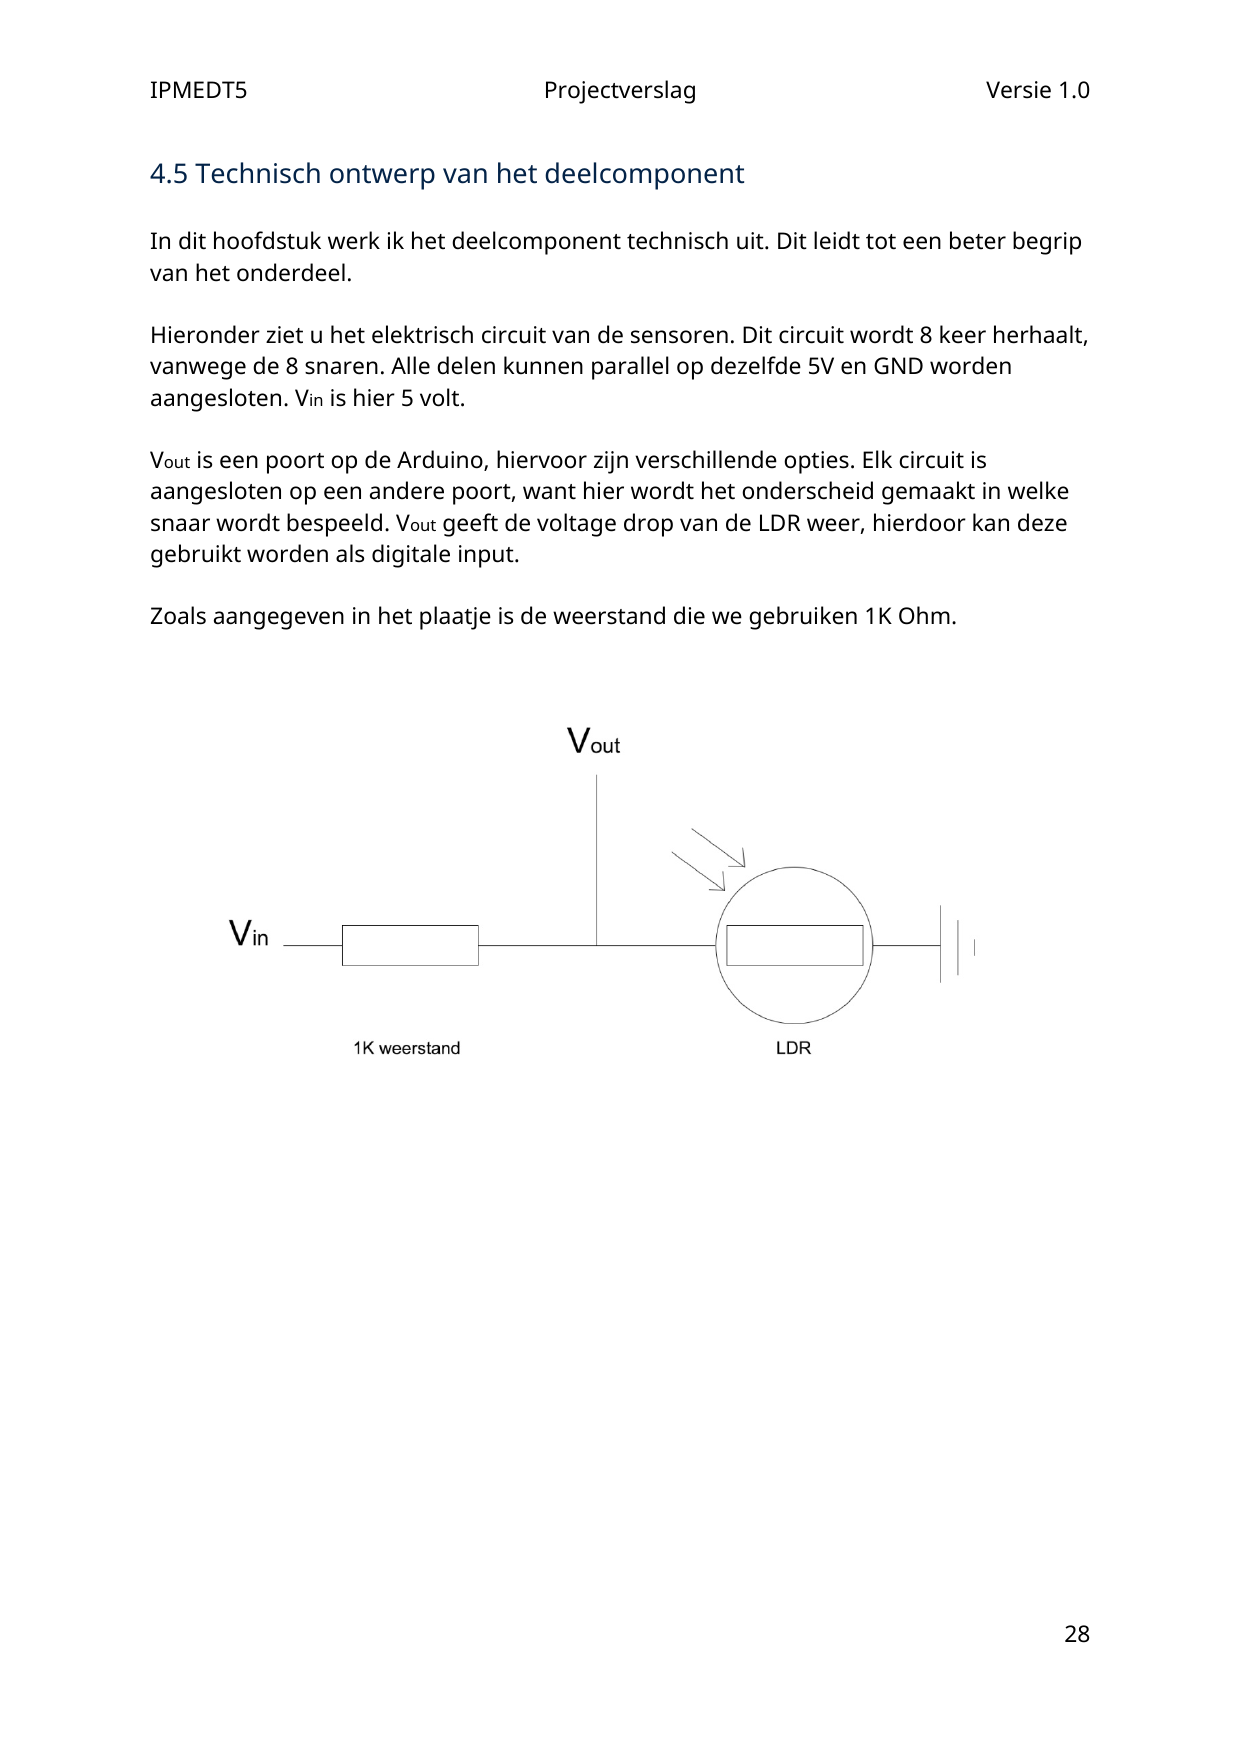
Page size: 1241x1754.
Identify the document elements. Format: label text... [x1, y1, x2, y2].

picture [150, 662, 1090, 1117]
text Vout is een poort op de Arduino, hiervoor zijn verschillende opties. Elk circuit is aangesloten op een andere poort, want hier wordt het onderscheid gemaakt in welke snaar wordt bespeeld. Vout geeft de voltage drop van de LDR weer, hierdoor kan deze gebruikt worden als digitale input. [150, 444, 1090, 569]
text Zoals aangegeven in het plaatje is de weerstand die we gebruiken 1K Ohm. [150, 600, 1090, 631]
text Hieronder ziet u het elektrisch circuit van de sensoren. Dit circuit wordt 8 keer herhaalt, vanwege de 8 snaren. Alle delen kunnen parallel op dezelfde 5V en GND worden aangesloten. Vin is hier 5 volt. [150, 319, 1090, 413]
text In dit hoofdstuk werk ik het deelcomponent technisch uit. Dit leidt tot een beter begrip van het onderdeel. [150, 225, 1090, 288]
subtitle 4.5 Technisch ontwerp van het deelcomponent [150, 154, 1090, 191]
